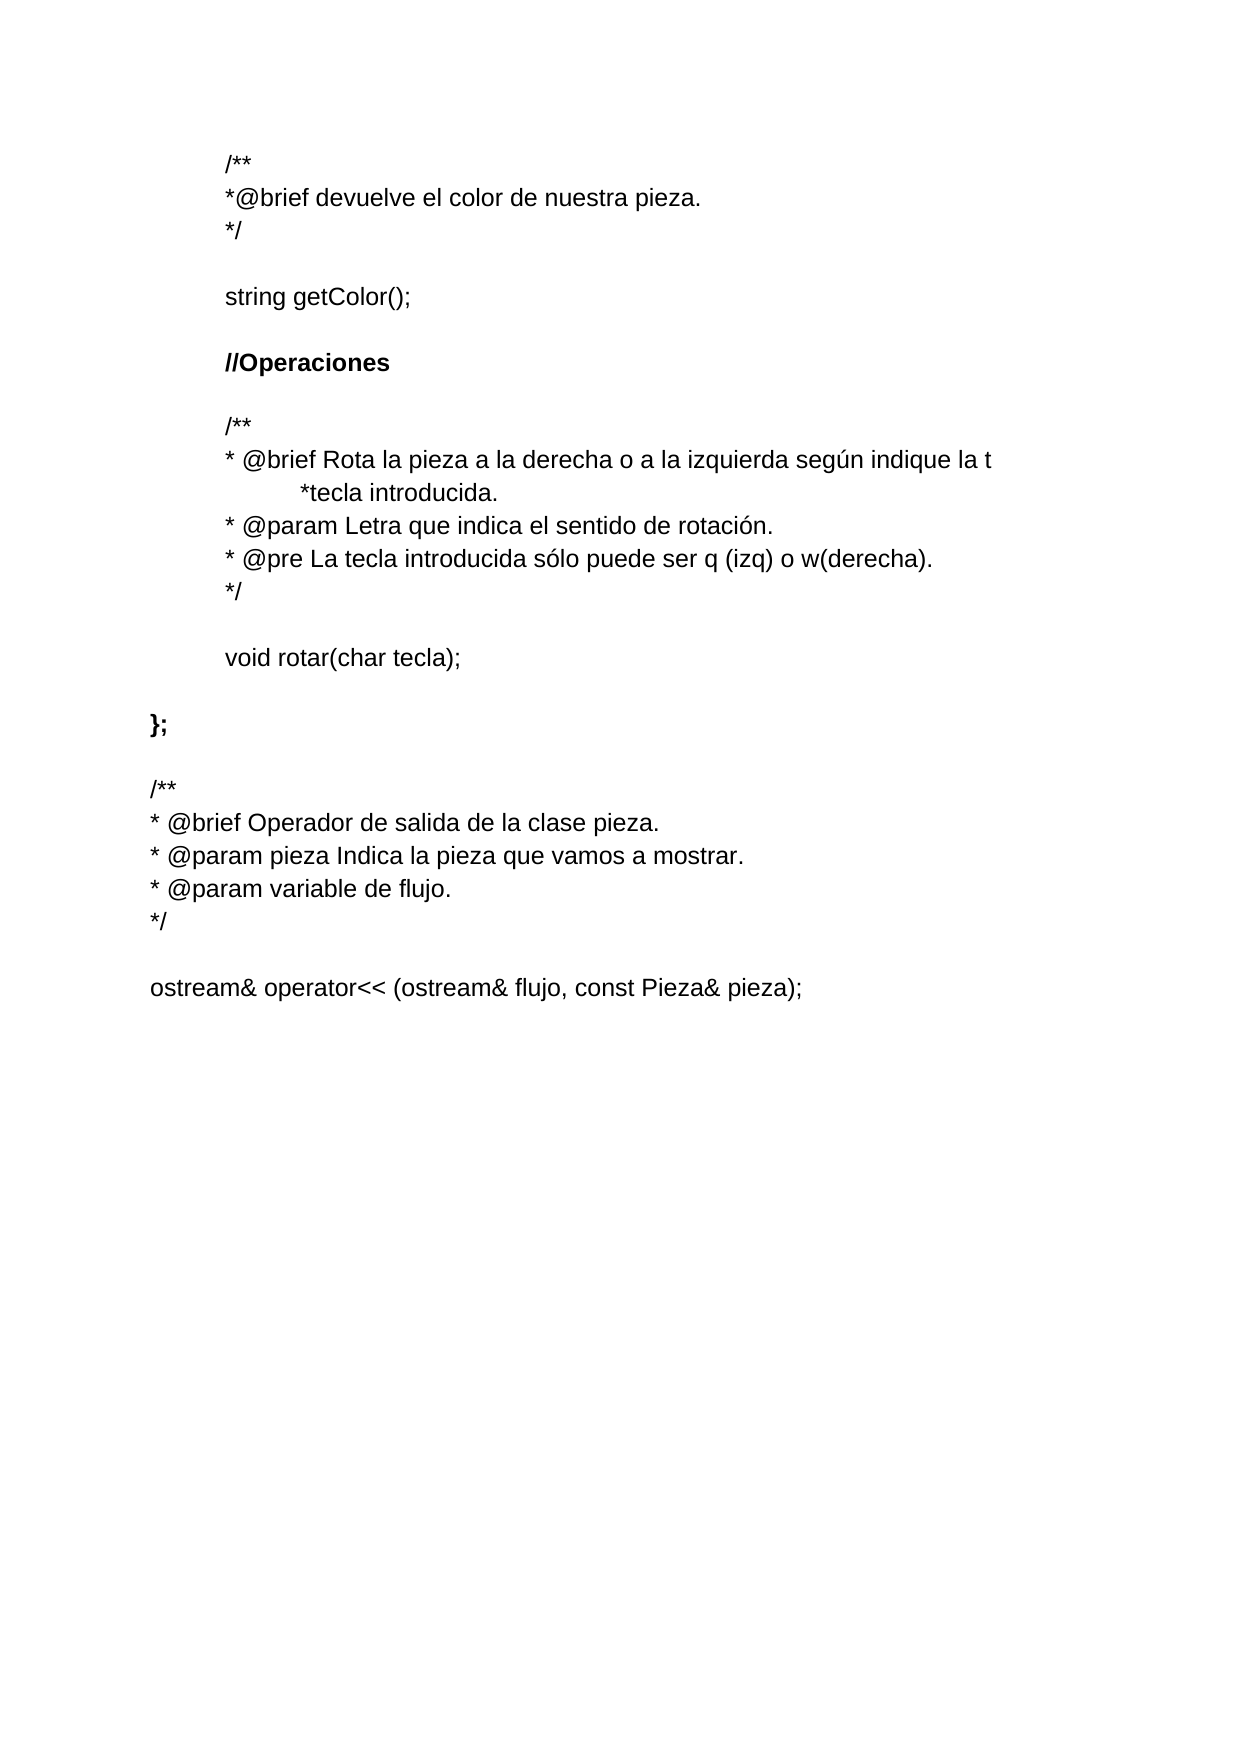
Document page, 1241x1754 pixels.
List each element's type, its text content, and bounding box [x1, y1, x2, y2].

text /** [135, 775, 1090, 804]
text string getColor(); [150, 282, 1090, 311]
text * @param Letra que indica el sentido de rotación. [150, 511, 1090, 539]
text /** [150, 412, 1090, 441]
text }; [150, 709, 1090, 738]
text void rotar(char tecla); [225, 643, 1090, 672]
text * @param pieza Indica la pieza que vamos a mostrar. [135, 841, 1090, 870]
text * @pre La tecla introducida sólo puede ser q (izq) o w(derecha). [150, 544, 1090, 573]
text */ [150, 577, 1090, 606]
text * @param variable de flujo. [135, 874, 1090, 903]
text * @brief Rota la pieza a la derecha o a la izquierda según indique la t *tecla introducida. [225, 445, 1090, 507]
text * @brief Operador de salida de la clase pieza. [135, 808, 1090, 837]
text */ [150, 216, 1090, 245]
text ostream& operator<< (ostream& flujo, const Pieza& pieza); [135, 973, 1090, 1002]
text /** [150, 150, 1090, 179]
text */ [135, 907, 1090, 936]
text *@brief devuelve el color de nuestra pieza. [150, 183, 1090, 212]
text //Operaciones [150, 348, 1090, 377]
